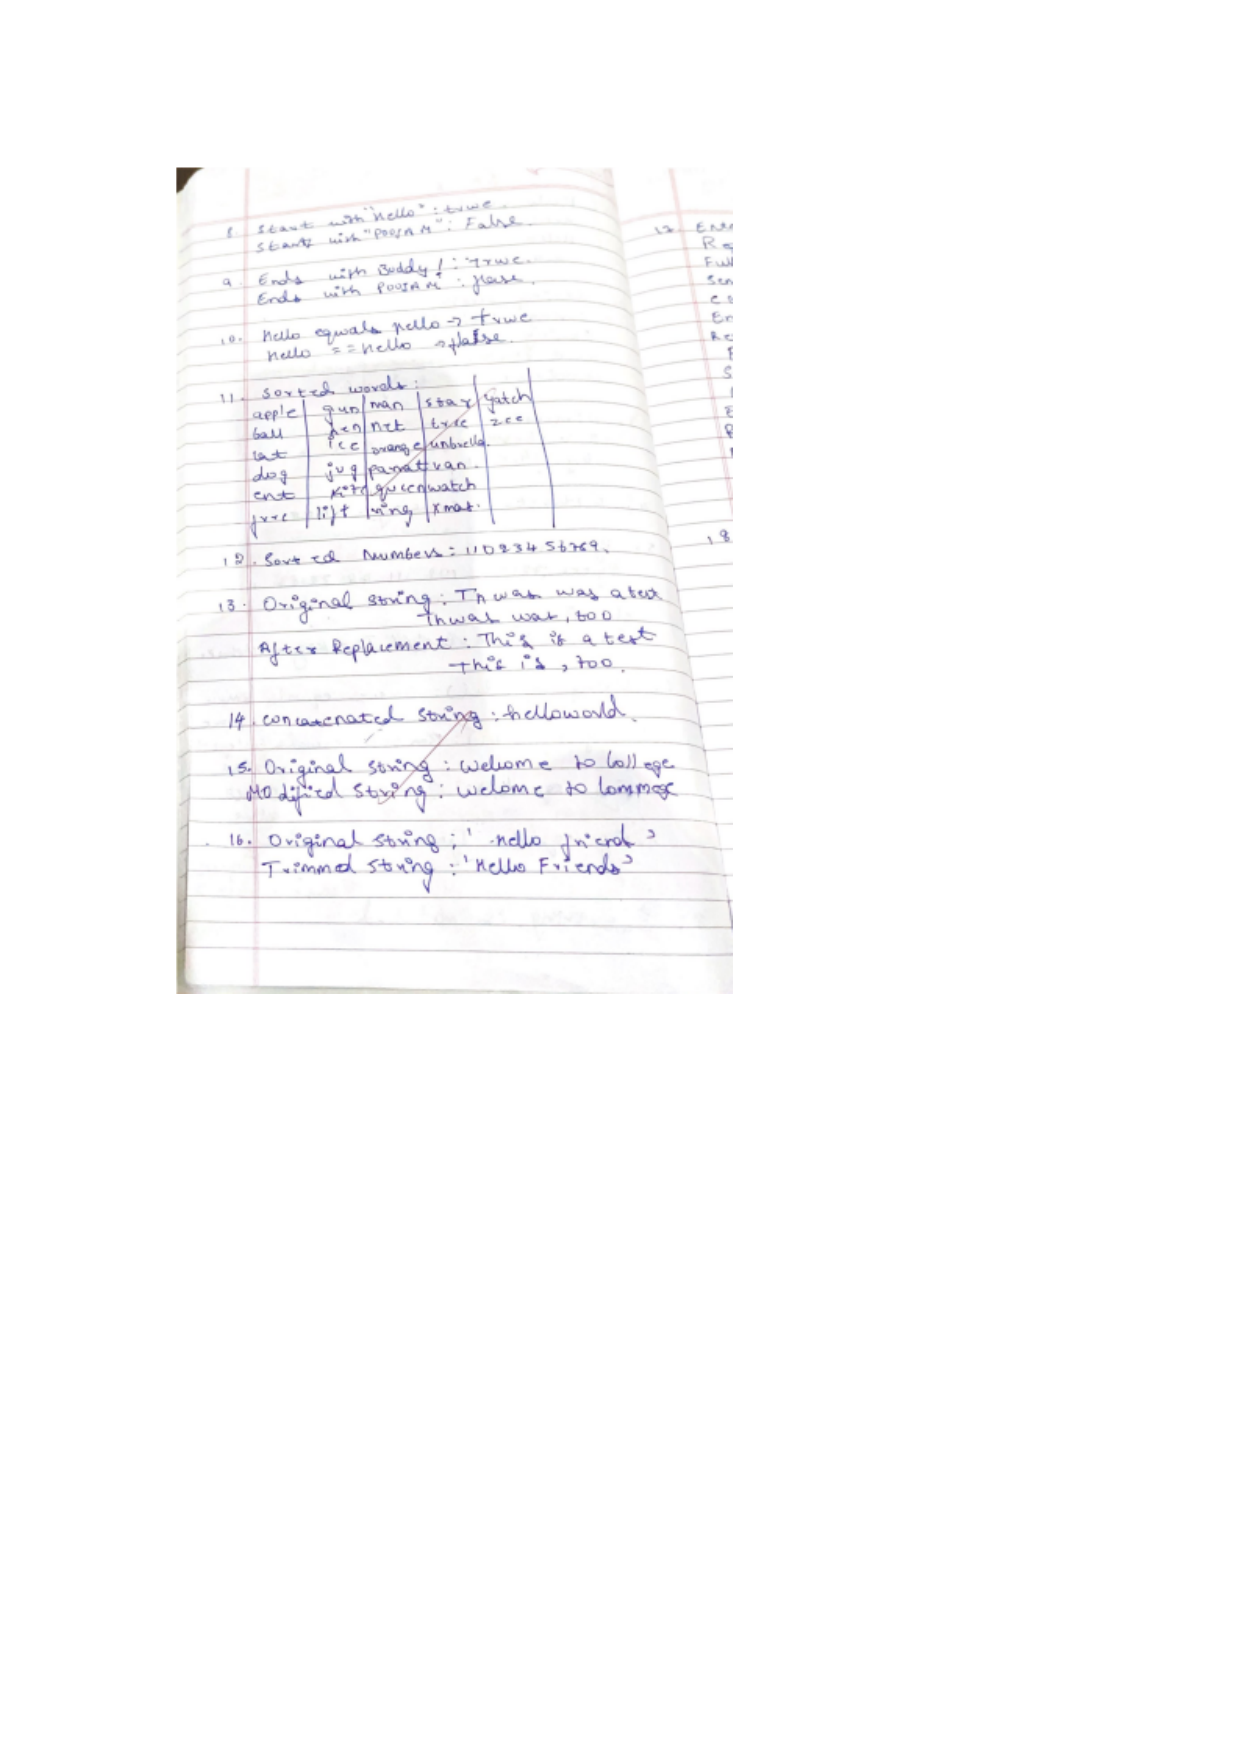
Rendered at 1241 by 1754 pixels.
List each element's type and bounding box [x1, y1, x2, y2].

picture [150, 150, 733, 994]
